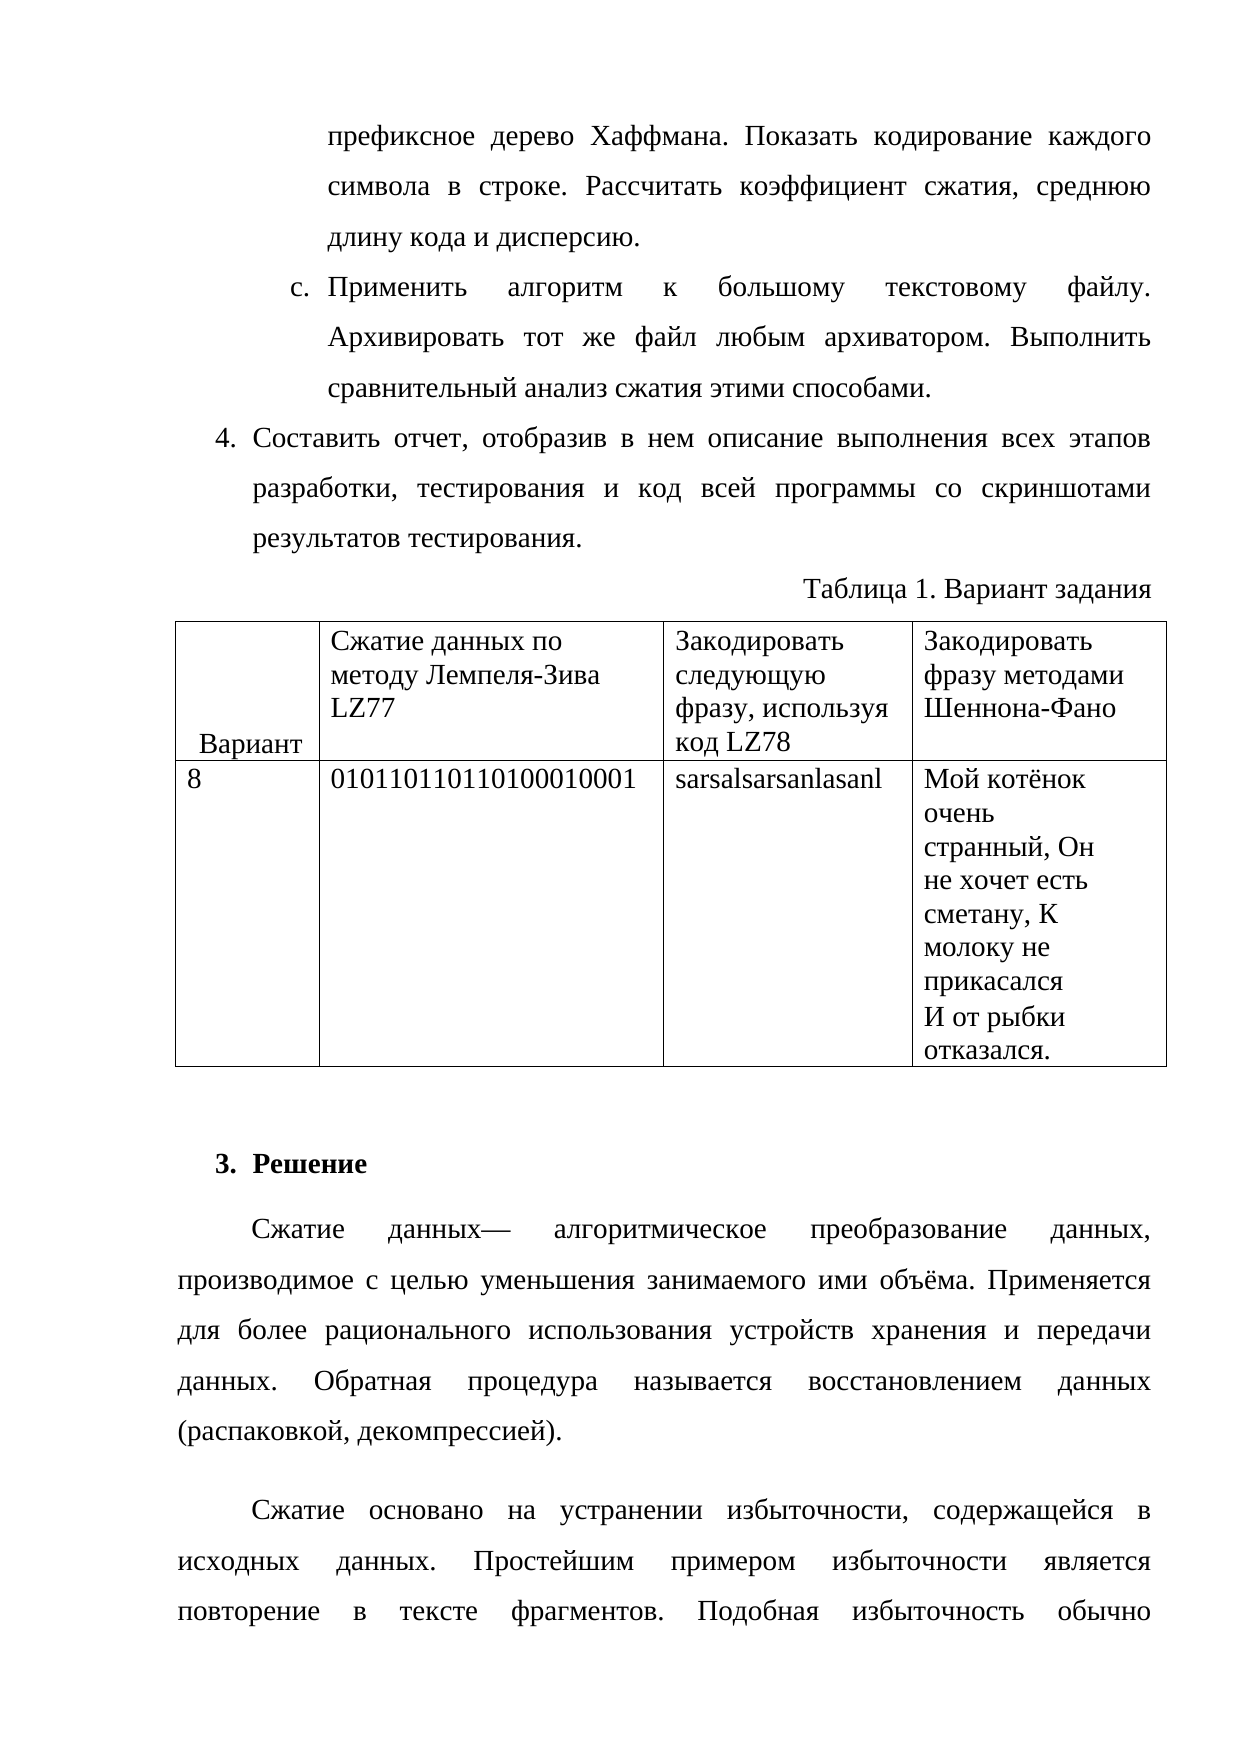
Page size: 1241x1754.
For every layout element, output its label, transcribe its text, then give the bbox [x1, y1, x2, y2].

table_cell 010110110110100010001 [320, 761, 663, 1066]
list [290, 118, 1152, 252]
text Сжатие данных— алгоритмическое преобразование данных, производимое с целью уменьшения занимаемого ими объёма. Применяется для более рационального использования устройств хранения и передачи данных. Обратная процедура называется восстановлением данных (распаковкой, декомпрессией). [177, 1212, 1152, 1446]
subtitle Решение [215, 1146, 1152, 1180]
table_cell 8 [176, 761, 319, 1066]
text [177, 1492, 1152, 1627]
table_cell Мой котёнок очень странный, Он не хочет есть сметану, К молоку не прикасался И от рыбки отказался. [913, 761, 1166, 1066]
table_cell sarsalsarsanlasanl [664, 761, 912, 1066]
list Применить алгоритм к большому текстовому файлу. Архивировать тот же файл любым архиватором. Выполнить сравнительный анализ сжатия этими способами. [290, 269, 1152, 403]
text Таблица 1. Вариант задания [177, 571, 1152, 604]
table_header Закодировать фразу методами Шеннона-Фано [913, 622, 1166, 760]
table_header Сжатие данных по методу Лемпеля-Зива LZ77 [320, 622, 663, 760]
table_header Закодировать следующую фразу, используя код LZ78 [664, 622, 912, 760]
list Составить отчет, отобразив в нем описание выполнения всех этапов разработки, тестирования и код всей программы со скриншотами результатов тестирования. [215, 420, 1152, 554]
table_header Вариант [176, 622, 319, 760]
